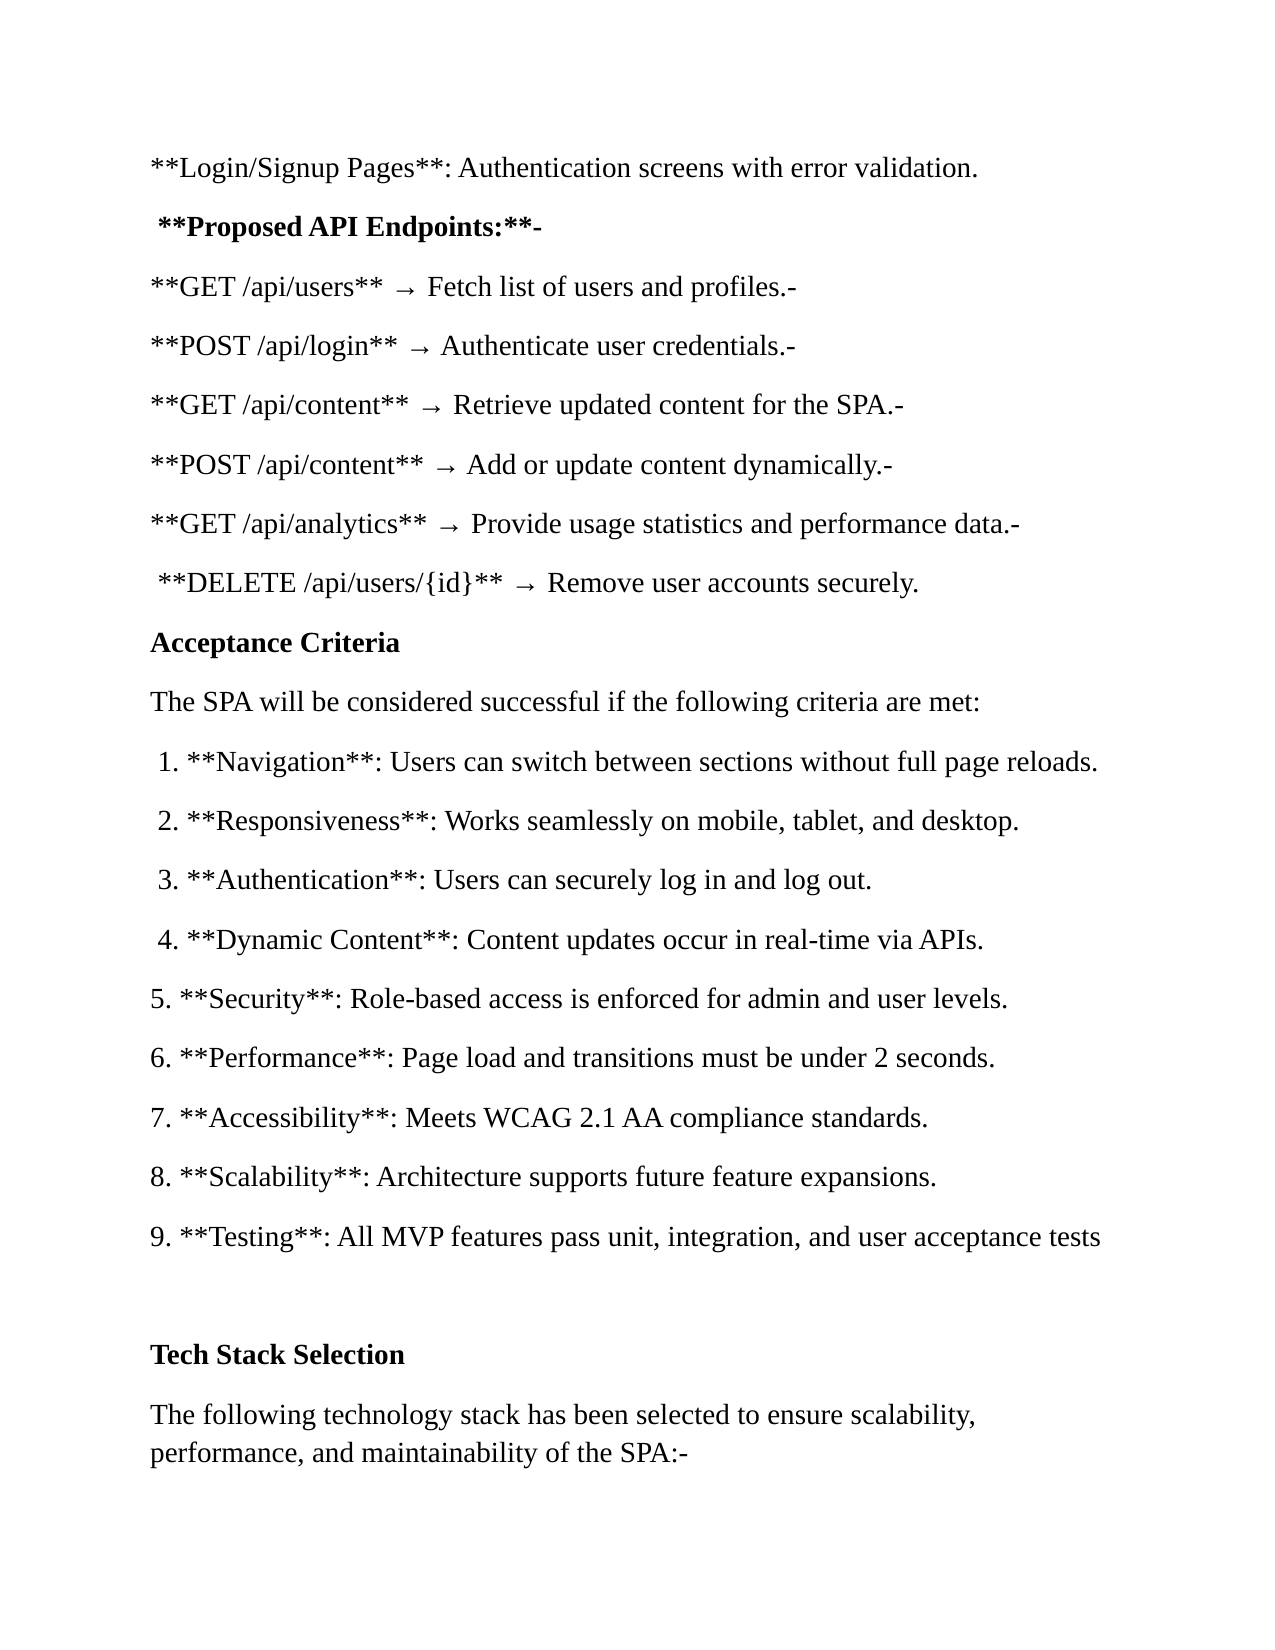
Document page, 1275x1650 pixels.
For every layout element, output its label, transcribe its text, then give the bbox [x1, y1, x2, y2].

text 4. **Dynamic Content**: Content updates occur in real-time via APIs. [150, 922, 1125, 955]
text **Proposed API Endpoints:**- [150, 209, 1125, 243]
text Tech Stack Selection [150, 1337, 1125, 1371]
text 6. **Performance**: Page load and transitions must be under 2 seconds. [150, 1041, 1125, 1074]
text 2. **Responsiveness**: Works seamlessly on mobile, tablet, and desktop. [150, 803, 1125, 837]
text 5. **Security**: Role-based access is enforced for admin and user levels. [150, 981, 1125, 1015]
text **POST /api/content** → Add or update content dynamically.- [150, 447, 1125, 480]
text 7. **Accessibility**: Meets WCAG 2.1 AA compliance standards. [150, 1100, 1125, 1133]
text **DELETE /api/users/{id}** → Remove user accounts securely. [150, 566, 1125, 599]
text The following technology stack has been selected to ensure scalability, performance, and maintainability of the SPA:- [150, 1397, 1125, 1469]
text 3. **Authentication**: Users can securely log in and log out. [150, 862, 1125, 896]
text The SPA will be considered successful if the following criteria are met: [150, 684, 1125, 718]
text **GET /api/users** → Fetch list of users and profiles.- [150, 269, 1125, 302]
text **Login/Signup Pages**: Authentication screens with error validation. [150, 150, 1125, 183]
text **GET /api/content** → Retrieve updated content for the SPA.- [150, 387, 1125, 421]
text **POST /api/login** → Authenticate user credentials.- [150, 328, 1125, 362]
text 8. **Scalability**: Architecture supports future feature expansions. [150, 1159, 1125, 1193]
text 1. **Navigation**: Users can switch between sections without full page reloads. [150, 744, 1125, 777]
text **GET /api/analytics** → Provide usage statistics and performance data.- [150, 506, 1125, 540]
text 9. **Testing**: All MVP features pass unit, integration, and user acceptance tests [150, 1219, 1125, 1252]
text Acceptance Criteria [150, 625, 1125, 658]
